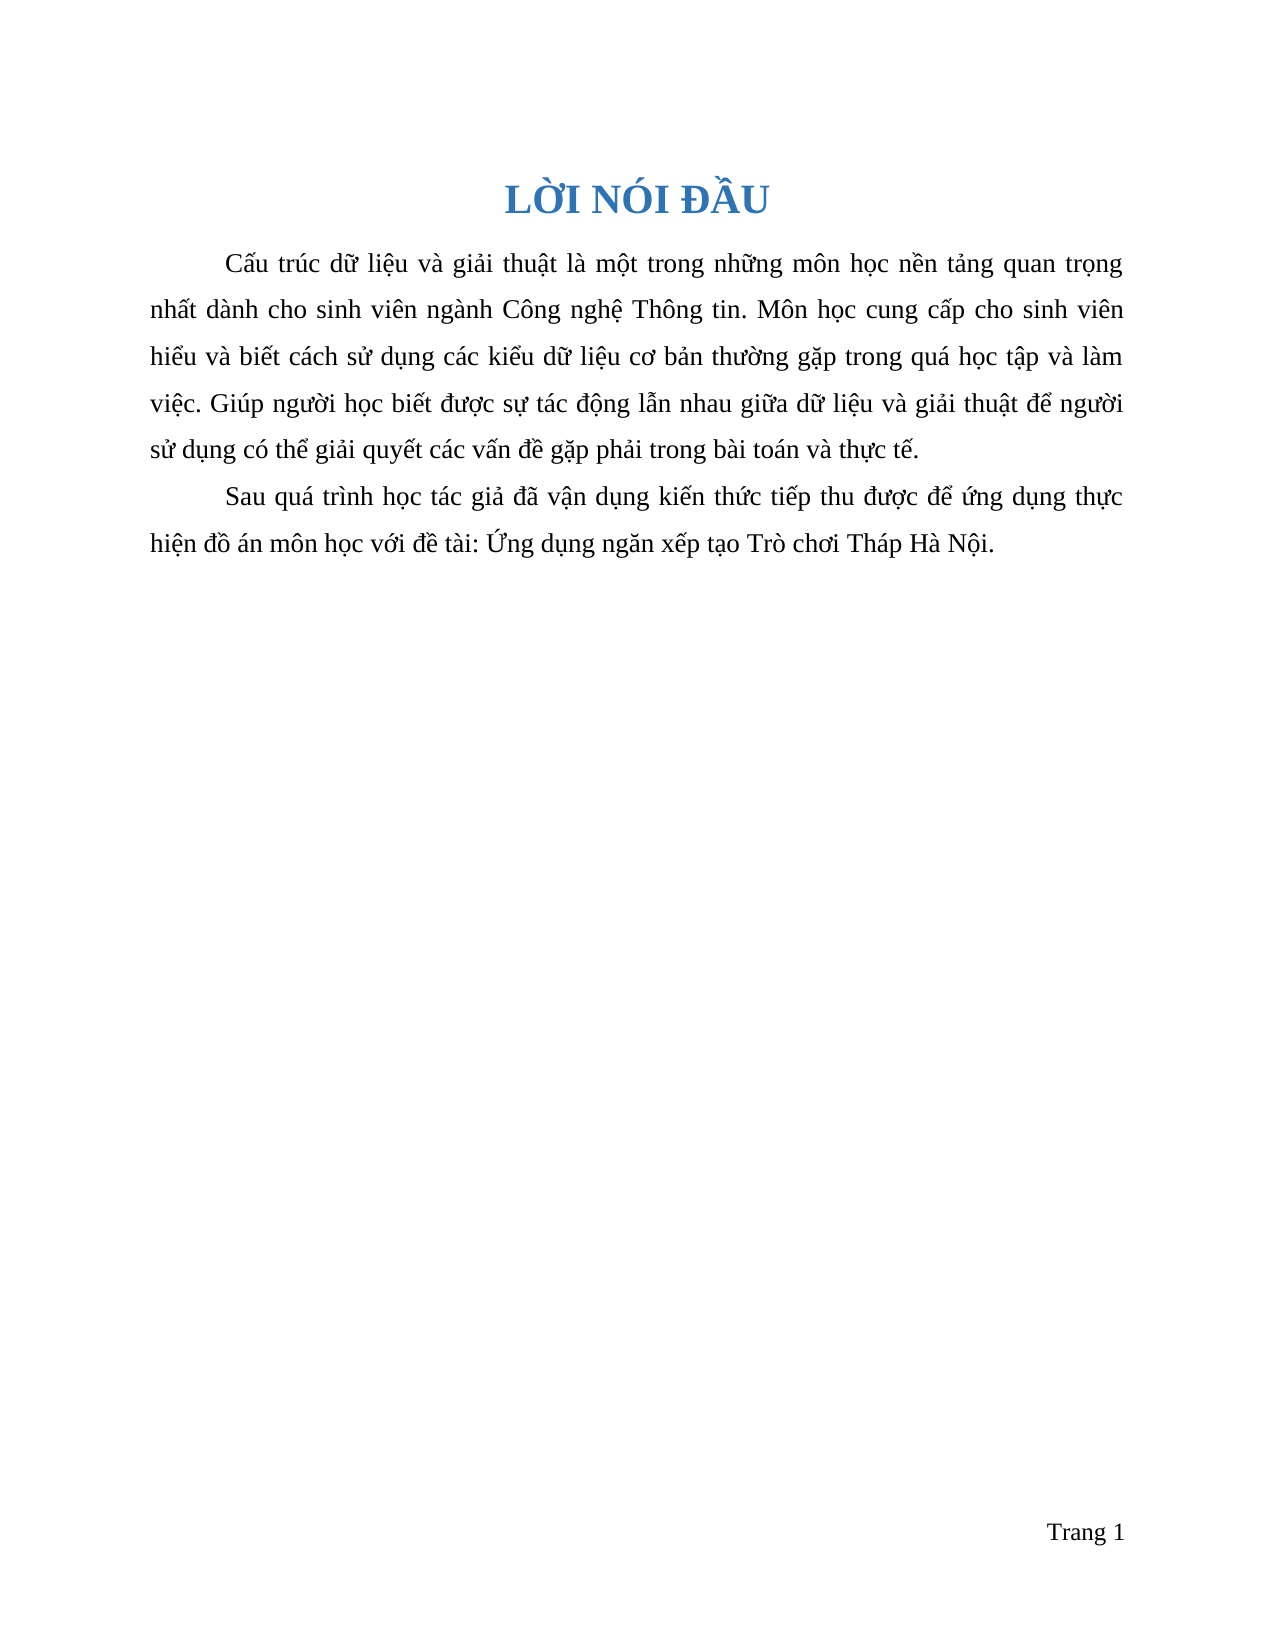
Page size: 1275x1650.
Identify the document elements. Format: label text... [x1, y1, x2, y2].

subtitle LỜI NÓI ĐẦU [150, 175, 1125, 223]
text Sau quá trình học tác giả đã vận dụng kiến thức tiếp thu được để ứng dụng thực hiện đồ án môn học với đề tài: Ứng dụng ngăn xếp tạo Trò chơi Tháp Hà Nội. [150, 480, 1125, 558]
text Cấu trúc dữ liệu và giải thuật là một trong những môn học nền tảng quan trọng nhất dành cho sinh viên ngành Công nghệ Thông tin. Môn học cung cấp cho sinh viên hiểu và biết cách sử dụng các kiểu dữ liệu cơ bản thường gặp trong quá học tập và làm việc. Giúp người học biết được sự tác động lẫn nhau giữa dữ liệu và giải thuật để người sử dụng có thể giải quyết các vấn đề gặp phải trong bài toán và thực tế. [150, 247, 1125, 465]
